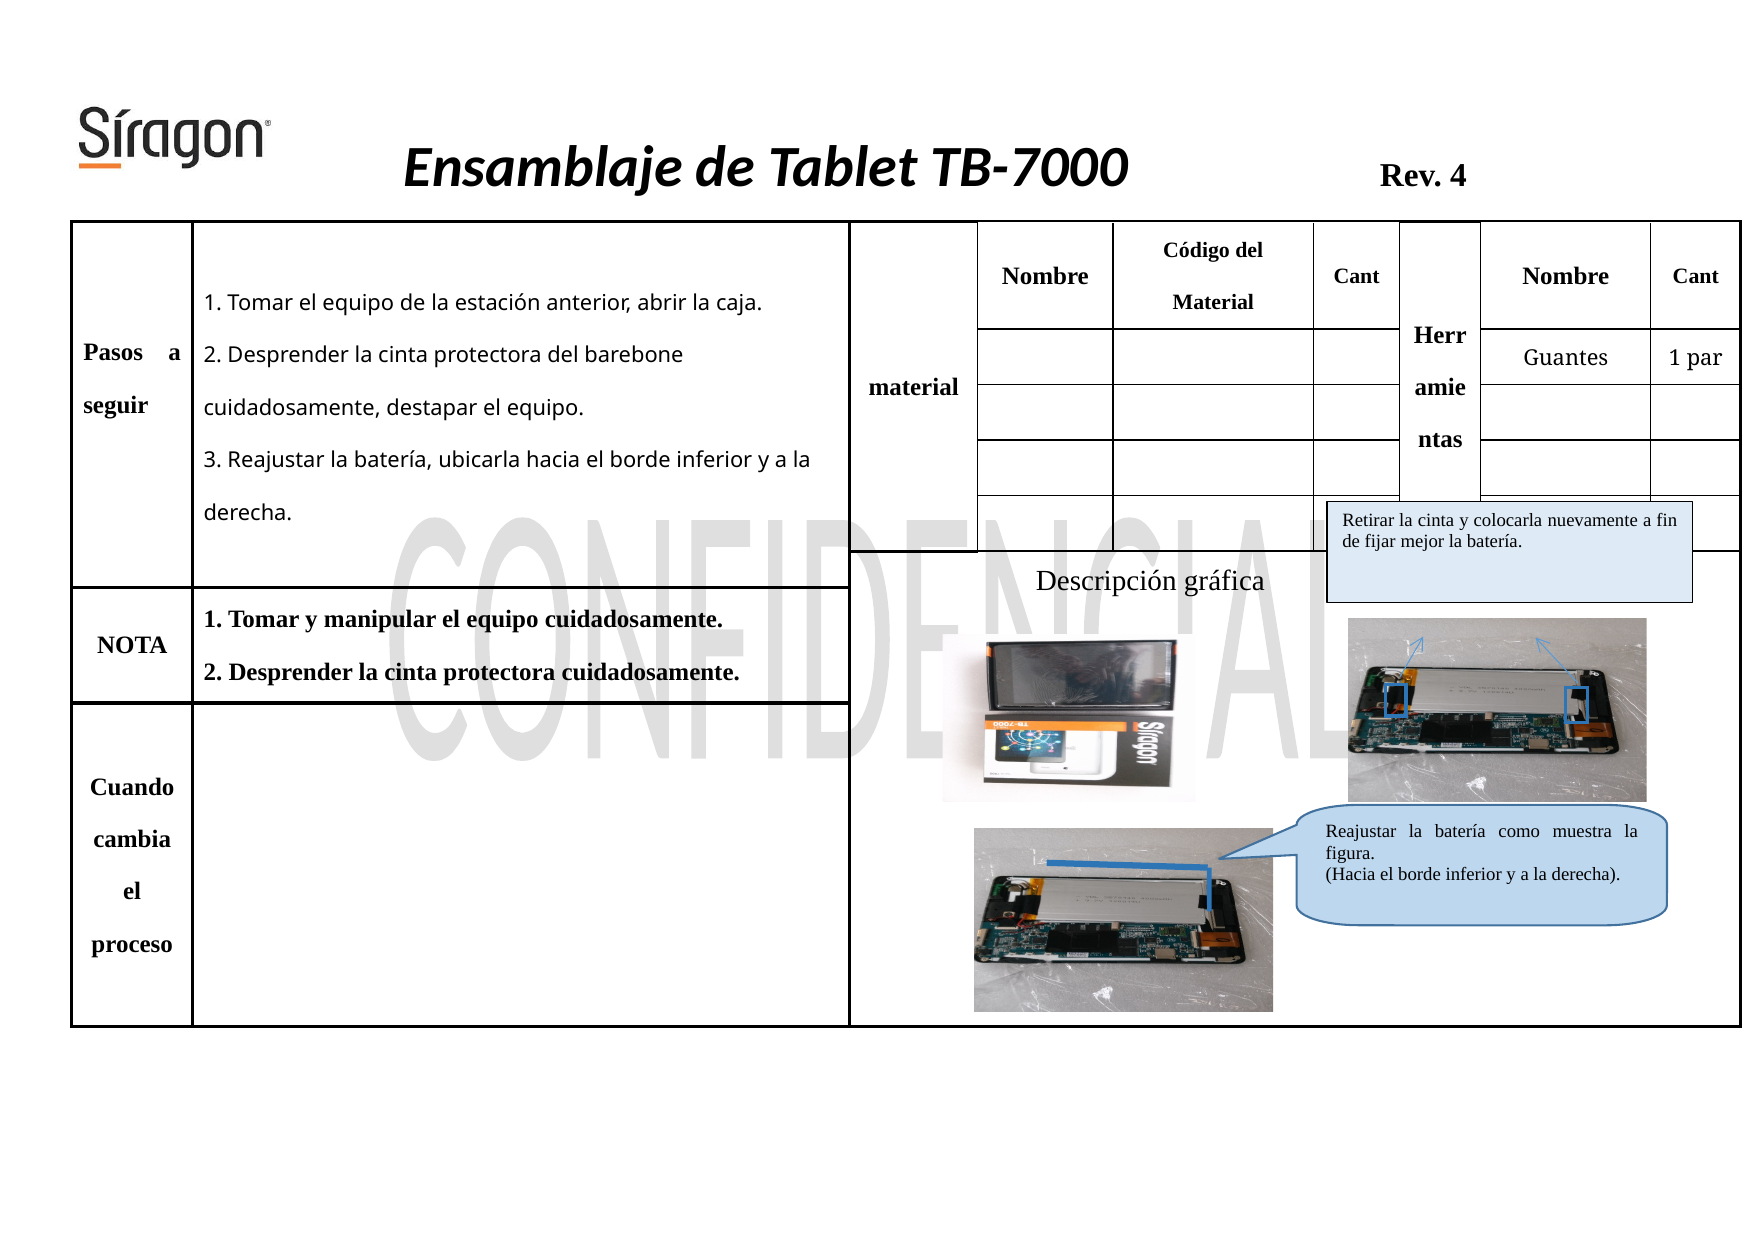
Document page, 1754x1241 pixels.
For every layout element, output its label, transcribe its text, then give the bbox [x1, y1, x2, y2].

table_cell 1. Tomar y manipular el equipo cuidadosamente. 2. Desprender la cinta protectora cuidadosamente. [194, 589, 848, 701]
table_cell [1114, 441, 1313, 494]
table_cell [1114, 330, 1313, 383]
table_cell Guantes [1481, 330, 1650, 383]
table_cell [1481, 385, 1650, 439]
table_cell [1314, 496, 1399, 550]
table_cell [1651, 385, 1739, 439]
table_cell [1314, 441, 1399, 494]
table_cell [1314, 330, 1399, 383]
table_cell [1651, 496, 1739, 550]
table_cell NOTA [73, 589, 191, 701]
table_cell [978, 385, 1112, 439]
table_cell [1481, 441, 1650, 494]
table_cell Pasos a seguir [73, 223, 191, 586]
table_cell [978, 330, 1112, 383]
picture [942, 634, 1196, 802]
table_cell Nombre [978, 222, 1113, 328]
picture [974, 828, 1274, 1012]
table_cell [1314, 385, 1399, 439]
table_cell [1114, 496, 1313, 550]
table_cell material [851, 223, 977, 550]
table_cell Cant [1313, 222, 1399, 328]
table_cell [1114, 385, 1313, 439]
table_cell Nombre [1481, 222, 1651, 328]
picture [59, 88, 283, 187]
table_cell [194, 705, 848, 1025]
table_cell [1481, 496, 1650, 501]
table_cell [978, 496, 1112, 550]
table_cell Cant [1651, 222, 1739, 328]
table_cell [978, 441, 1112, 494]
table_cell Descripción gráfica [851, 552, 1739, 1025]
picture [1348, 618, 1647, 802]
table_cell Herramientas [1400, 223, 1480, 501]
table_cell Código del Material [1113, 222, 1313, 328]
table_cell Cuando cambia el proceso [73, 705, 191, 1025]
table_cell 1 par [1651, 330, 1739, 383]
table_cell [1651, 441, 1739, 494]
